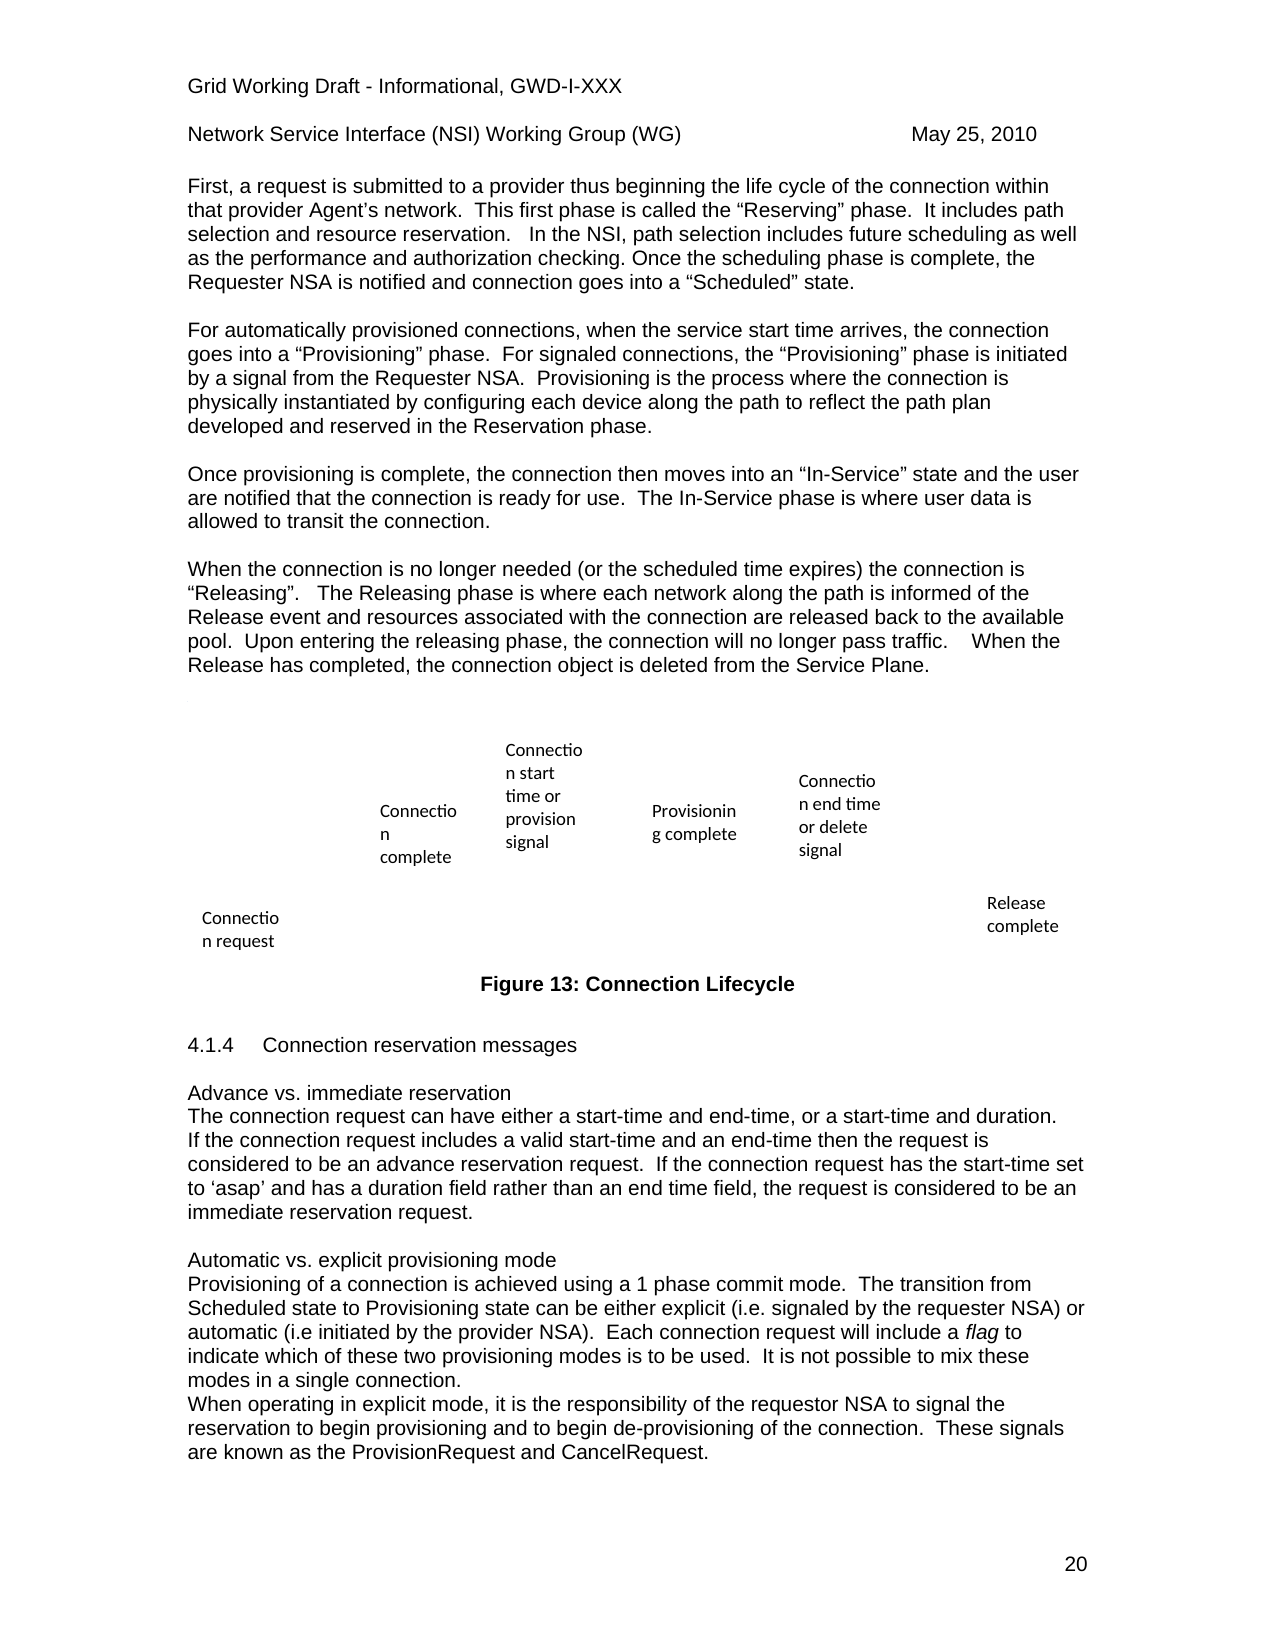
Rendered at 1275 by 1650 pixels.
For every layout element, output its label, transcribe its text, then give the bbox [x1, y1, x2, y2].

text For automatically provisioned connections, when the service start time arrives, the connection goes into a “Provisioning” phase. For signaled connections, the “Provisioning” phase is initiated by a signal from the Requester NSA. Provisioning is the process where the connection is physically instantiated by configuring each device along the path to reflect the path plan developed and reserved in the Reservation phase. [187, 318, 1087, 437]
text When operating in explicit mode, it is the responsibility of the requestor NSA to signal the reservation to begin provisioning and to begin de-provisioning of the connection. These signals are known as the ProvisionRequest and CancelRequest. [187, 1392, 1087, 1464]
text If the connection request includes a valid start-time and an end-time then the request is considered to be an advance reservation request. If the connection request has the start-time set to ‘asap’ and has a duration field rather than an end time field, the request is considered to be an immediate reservation request. [187, 1128, 1087, 1224]
text The connection request can have either a start-time and end-time, or a start-time and duration. [187, 1104, 1087, 1128]
text Provisioning of a connection is achieved using a 1 phase commit mode. The transition from Scheduled state to Provisioning state can be either explicit (i.e. signaled by the requester NSA) or automatic (i.e initiated by the provider NSA). Each connection request will include a flag to indicate which of these two provisioning modes is to be used. It is not possible to mix these modes in a single connection. [187, 1272, 1087, 1392]
text When the connection is no longer needed (or the scheduled time expires) the connection is “Releasing”. The Releasing phase is where each network along the path is informed of the Release event and resources associated with the connection are released back to the available pool. Upon entering the releasing phase, the connection will no longer pass traffic. When the Release has completed, the connection object is deleted from the Service Plane. [187, 557, 1087, 677]
text First, a request is submitted to a provider thus beginning the life cycle of the connection within that provider Agent’s network. This first phase is called the “Reserving” phase. It includes path selection and resource reservation. In the NSI, path selection includes future scheduling as well as the performance and authorization checking. Once the scheduling phase is complete, the Requester NSA is notified and connection goes into a “Scheduled” state. [187, 174, 1087, 294]
text Once provisioning is complete, the connection then moves into an “In-Service” state and the user are notified that the connection is ready for use. The In-Service phase is where user data is allowed to transit the connection. [187, 461, 1087, 533]
subtitle Connection reservation messages [187, 1032, 1087, 1056]
text Advance vs. immediate reservation [187, 1080, 1087, 1104]
text Automatic vs. explicit provisioning mode [187, 1248, 1087, 1272]
